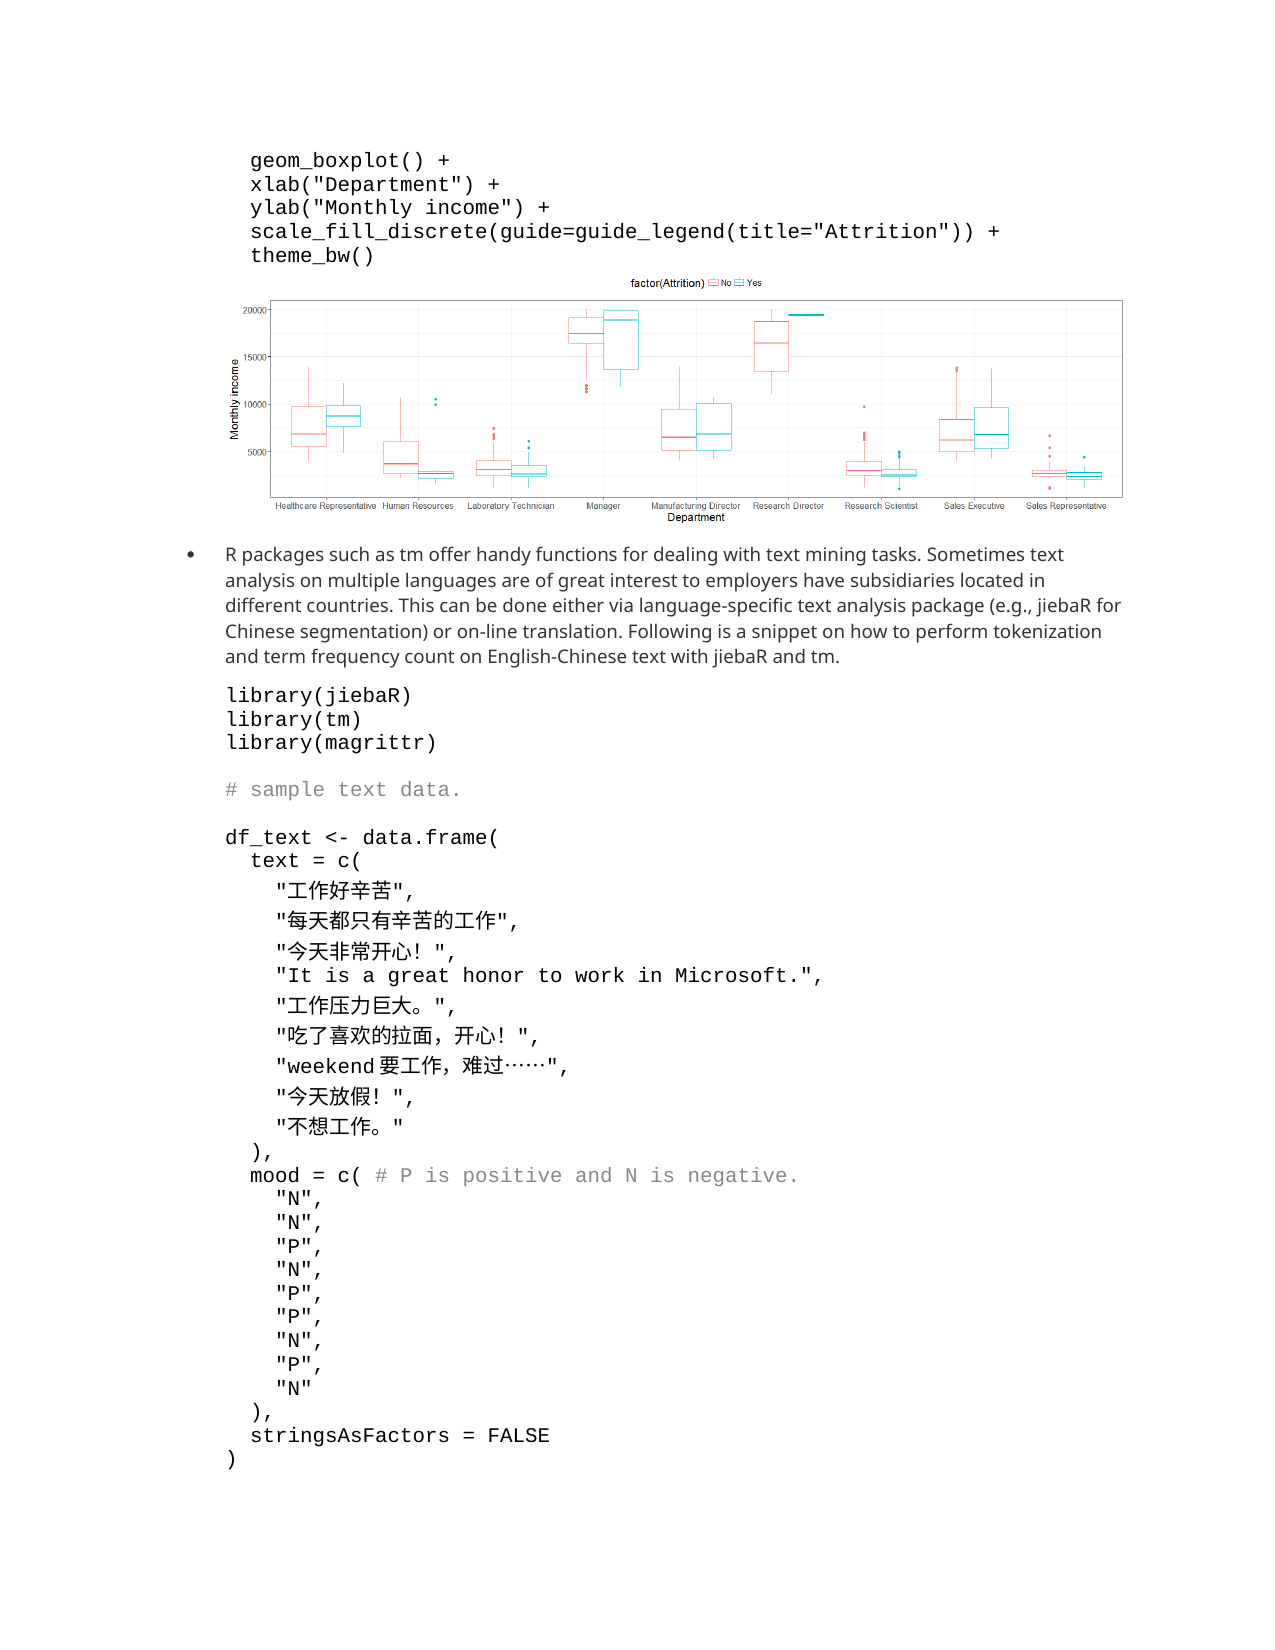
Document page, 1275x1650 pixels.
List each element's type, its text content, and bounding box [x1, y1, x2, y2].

text mood = c( # P is positive and N is negative. [225, 1165, 1125, 1188]
text # sample text data. [225, 779, 1125, 803]
text "P", [225, 1236, 1125, 1259]
text "weekend要工作，难过……", [225, 1050, 1125, 1080]
list R packages such as tm offer handy functions for dealing with text mining tasks. Sometimes text analysis on multiple languages are of great interest to employers have subsidiaries located in different countries. This can be done either via language-specific text analysis package (e.g., jiebaR for Chinese segmentation) or on-line translation. Following is a snippet on how to perform tokenization and term frequency count on English-Chinese text with jiebaR and tm. [187, 542, 1125, 669]
text "P", [225, 1354, 1125, 1377]
text library(magrittr) [225, 732, 1125, 756]
text xlab("Department") + [225, 174, 1125, 197]
picture [225, 268, 1125, 526]
text "工作好辛苦", [225, 874, 1125, 904]
text library(tm) [225, 708, 1125, 732]
text theme_bw() [225, 244, 1125, 268]
text "P", [225, 1283, 1125, 1307]
text ), [225, 1141, 1125, 1165]
text ) [225, 1448, 1125, 1472]
text "不想工作。" [225, 1111, 1125, 1141]
text ), [225, 1401, 1125, 1425]
text "P", [225, 1307, 1125, 1330]
text geom_boxplot() + [225, 150, 1125, 174]
text scale_fill_discrete(guide=guide_legend(title="Attrition")) + [225, 221, 1125, 244]
text "吃了喜欢的拉面，开心！", [225, 1019, 1125, 1050]
text "N", [225, 1259, 1125, 1283]
text "N" [225, 1377, 1125, 1401]
text stringsAsFactors = FALSE [225, 1425, 1125, 1448]
text "N", [225, 1330, 1125, 1354]
text "It is a great honor to work in Microsoft.", [225, 965, 1125, 989]
text "N", [225, 1212, 1125, 1236]
text df_text <- data.frame( [225, 827, 1125, 850]
text "N", [225, 1188, 1125, 1212]
text library(jiebaR) [225, 685, 1125, 708]
text "今天非常开心！", [225, 935, 1125, 965]
text "工作压力巨大。", [225, 989, 1125, 1019]
text text = c( [225, 850, 1125, 874]
text "每天都只有辛苦的工作", [225, 904, 1125, 935]
text ylab("Monthly income") + [225, 197, 1125, 221]
text "今天放假！", [225, 1080, 1125, 1111]
